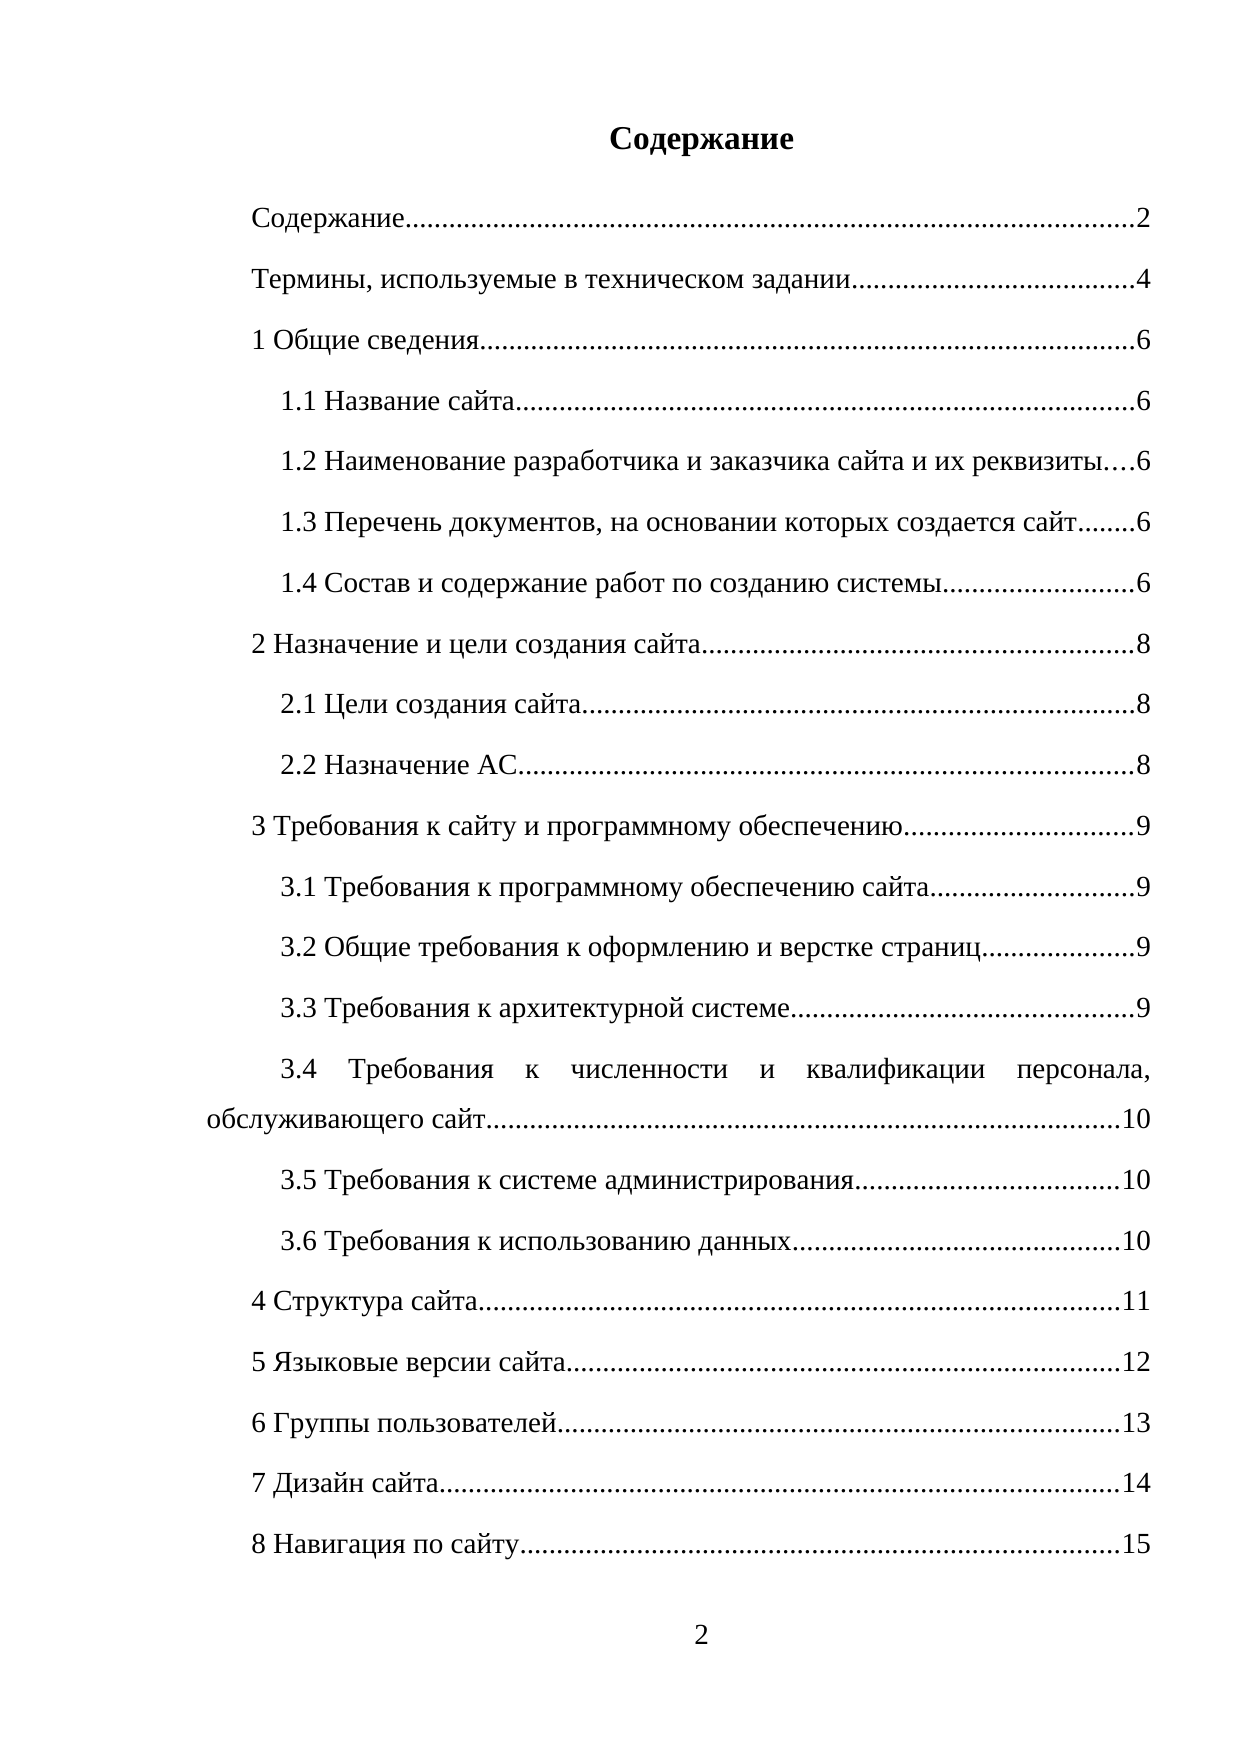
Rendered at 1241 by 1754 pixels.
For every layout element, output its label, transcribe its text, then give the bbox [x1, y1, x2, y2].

subtitle Содержание [177, 118, 1152, 156]
